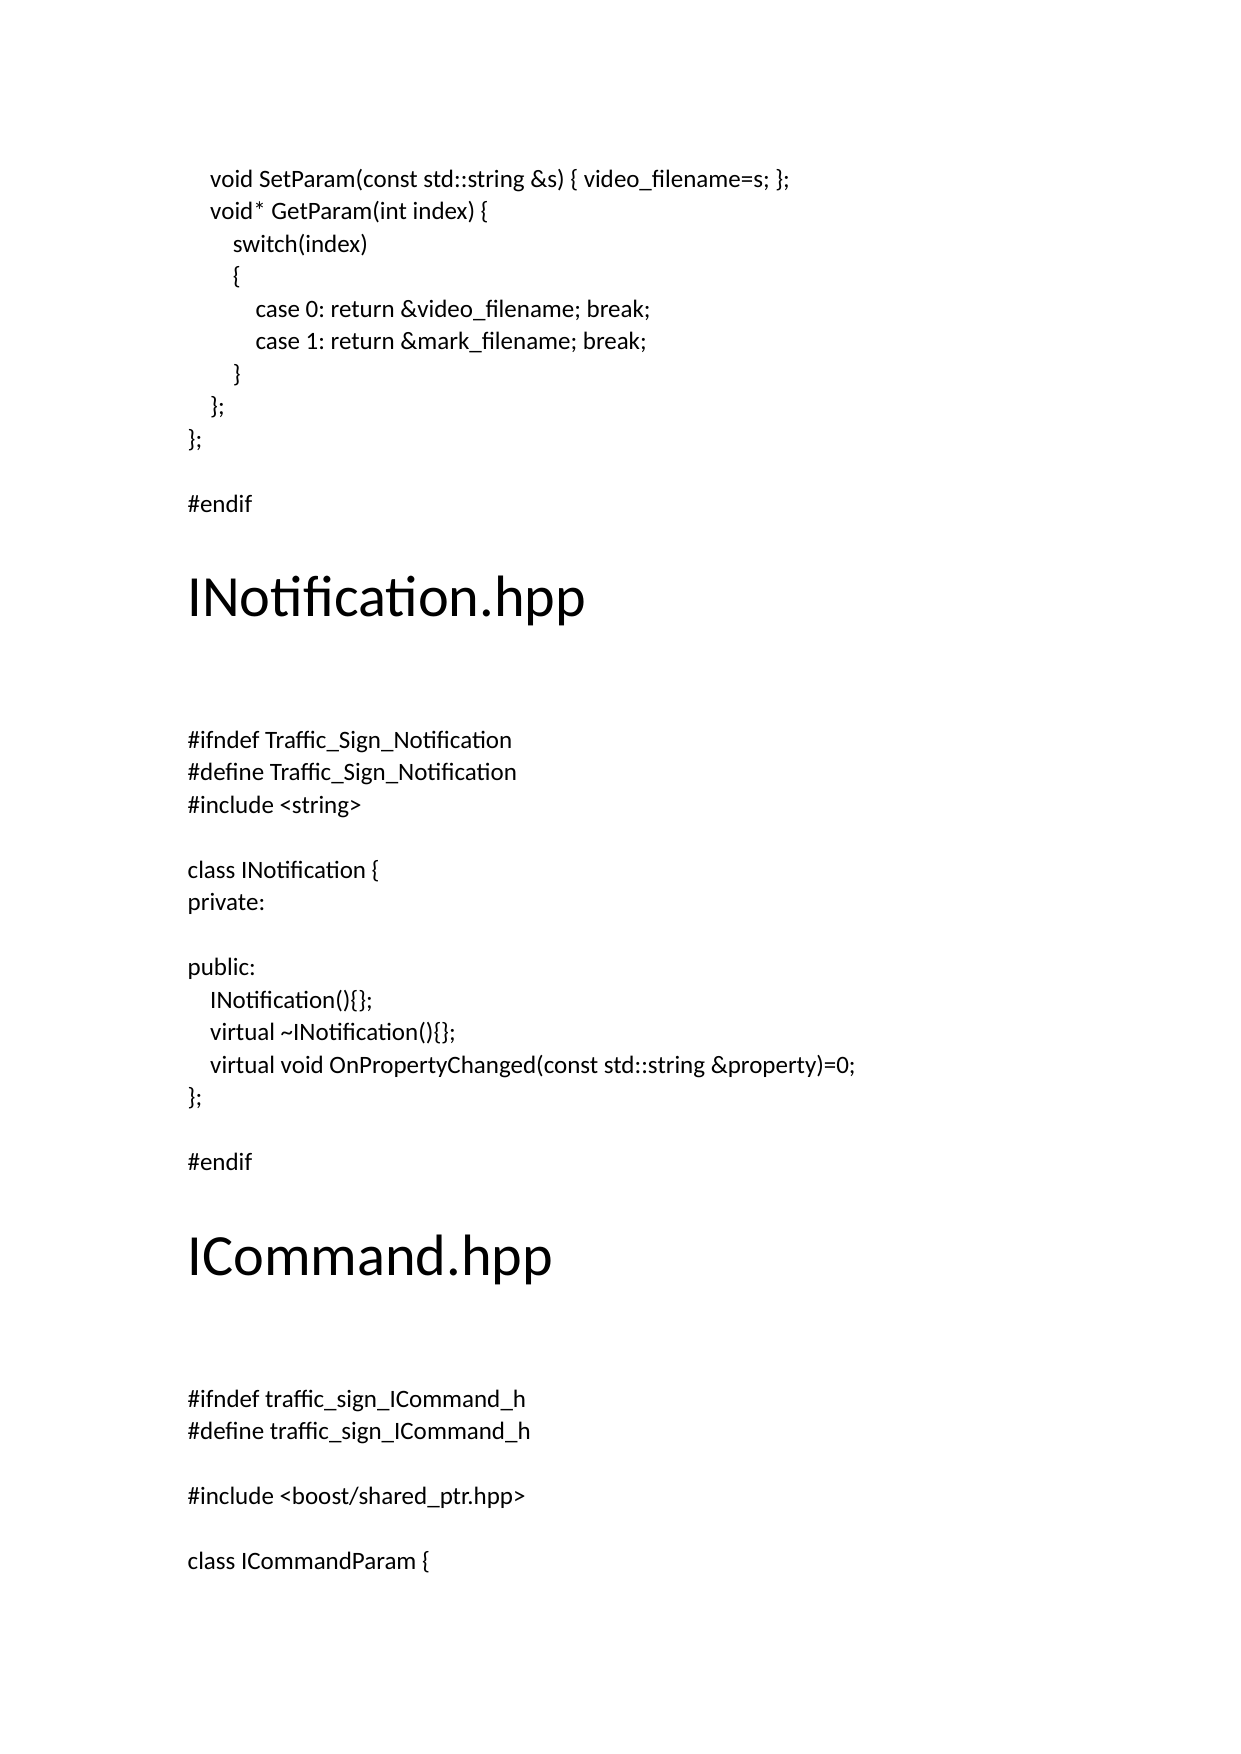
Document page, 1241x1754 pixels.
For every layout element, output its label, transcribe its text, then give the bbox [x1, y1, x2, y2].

text private: [187, 886, 1053, 918]
text case 0: return &video_filename; break; [187, 292, 1053, 324]
subtitle ICommand.hpp [187, 1205, 1053, 1303]
text switch(index) [187, 227, 1053, 259]
text class ICommandParam { [187, 1544, 1053, 1577]
text virtual ~INotification(){}; [187, 1016, 1053, 1048]
text #endif [187, 487, 1053, 519]
text INotification(){}; [187, 983, 1053, 1016]
text public: [187, 951, 1053, 983]
text }; [187, 422, 1053, 454]
text void* GetParam(int index) { [187, 194, 1053, 227]
text class INotification { [187, 853, 1053, 886]
text #define Traffic_Sign_Notification [187, 756, 1053, 788]
text } [187, 357, 1053, 389]
subtitle INotification.hpp [187, 547, 1053, 644]
text #include <string> [187, 788, 1053, 821]
text }; [187, 389, 1053, 422]
text case 1: return &mark_filename; break; [187, 324, 1053, 357]
text #ifndef Traffic_Sign_Notification [187, 723, 1053, 756]
text #define traffic_sign_ICommand_h [187, 1414, 1053, 1447]
text { [187, 259, 1053, 292]
text #ifndef traffic_sign_ICommand_h [187, 1382, 1053, 1414]
text #endif [187, 1146, 1053, 1178]
text #include <boost/shared_ptr.hpp> [187, 1479, 1053, 1512]
text void SetParam(const std::string &s) { video_filename=s; }; [187, 162, 1053, 194]
text }; [187, 1081, 1053, 1113]
text virtual void OnPropertyChanged(const std::string &property)=0; [187, 1048, 1053, 1081]
